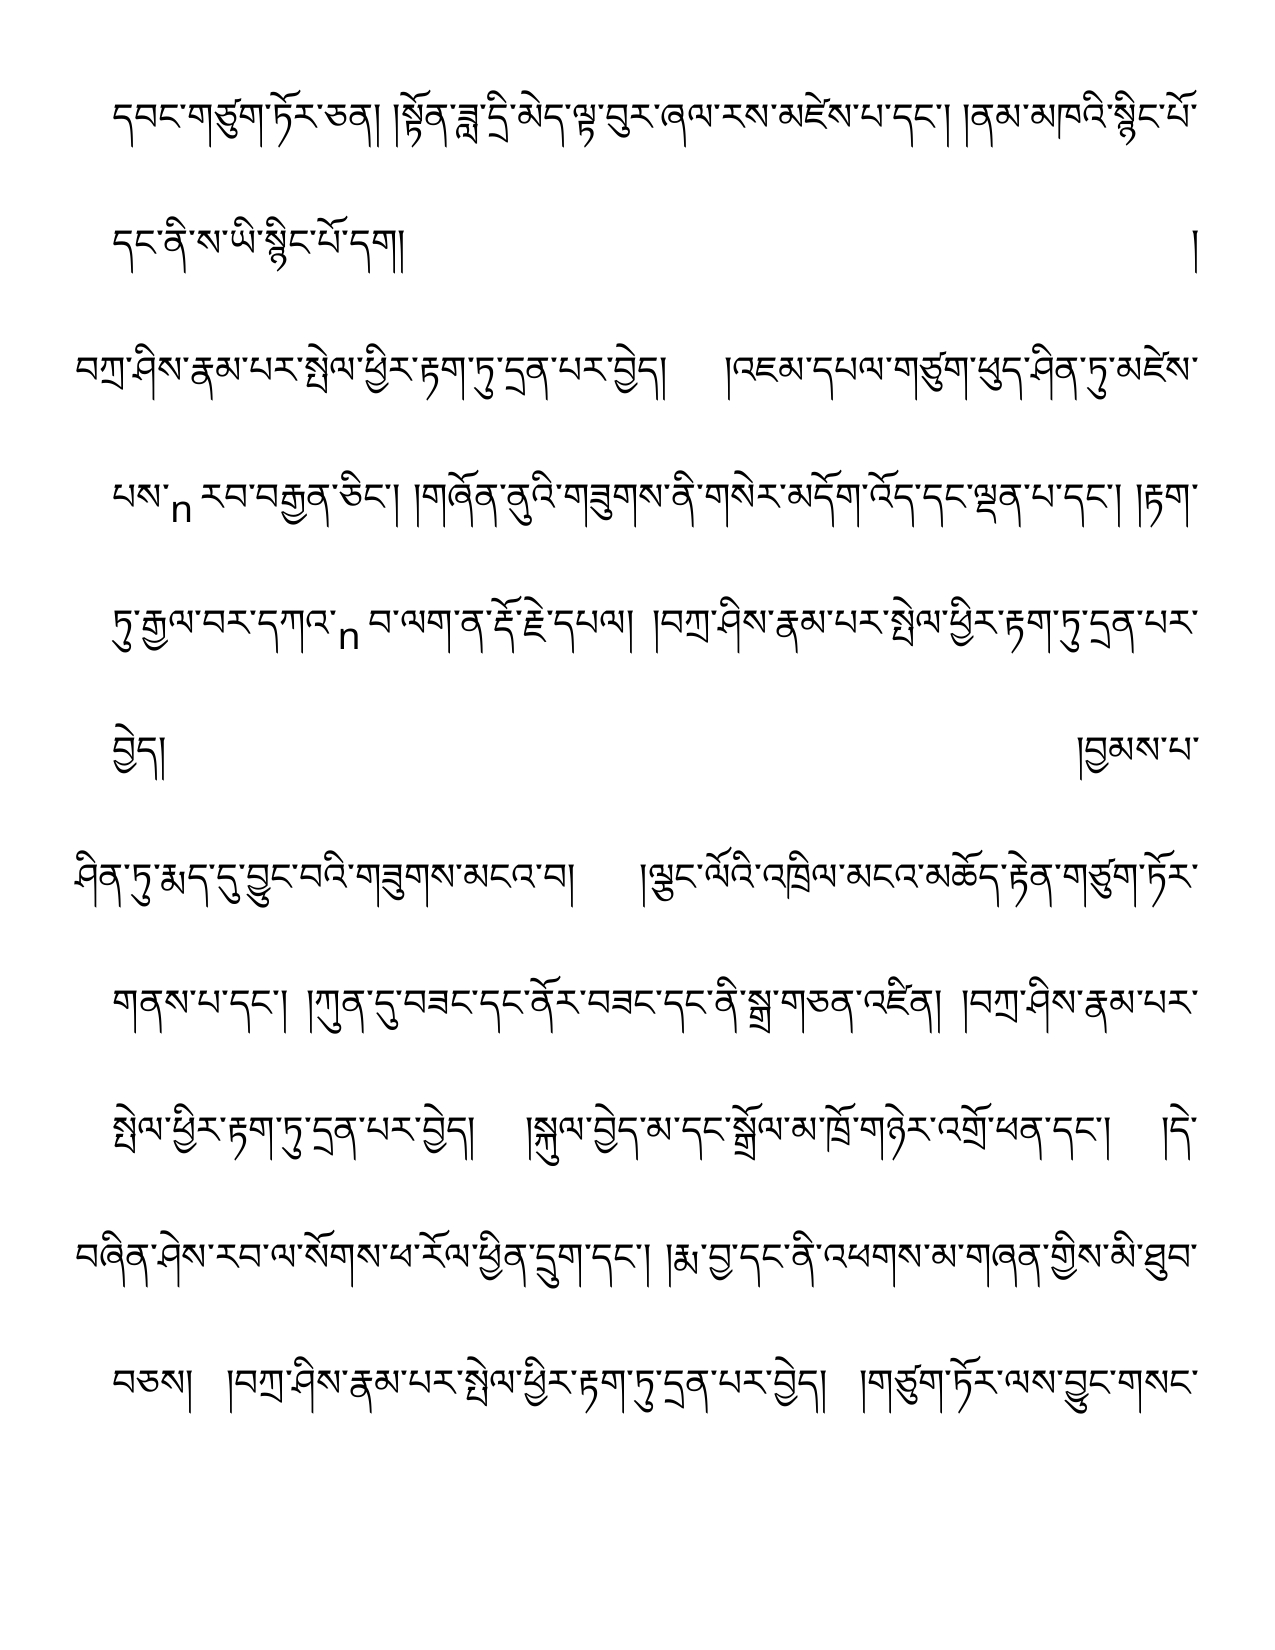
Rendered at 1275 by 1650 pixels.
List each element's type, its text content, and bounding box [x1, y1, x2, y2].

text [75, 75, 1200, 307]
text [75, 1215, 1200, 1447]
text བཀྲ་ཤིས་རྣམ་པར་སྤེལ་ཕྱིར་རྟག་ཏུ་དྲན་པར་བྱེད། །འཇམ་དཔལ་གཙུག་ཕུད་ཤིན་ཏུ་མཛེས་པས་nརབ་བརྒྱན་ཅིང༌། །གཞོན་ནུའི་གཟུགས་ནི་གསེར་མདོག་འོད་དང་ལྡན་པ་དང༌། །རྟག་ཏུ་རྒྱལ་བར་དཀའ་nབ་ལག་ན་རྡོ་རྗེ་དཔལ། །བཀྲ་ཤིས་རྣམ་པར་སྤེལ་ཕྱིར་རྟག་ཏུ་དྲན་པར་བྱེད། །བྱམས་པ་ [75, 328, 1200, 814]
text ཤིན་ཏུ་རྨད་དུ་བྱུང་བའི་གཟུགས་མངའ་བ། །ལྕང་ལོའི་འཁྲིལ་མངའ་མཆོད་རྟེན་གཙུག་ཏོར་གནས་པ་དང༌། །ཀུན་དུ་བཟང་དང་ནོར་བཟང་དང་ནི་སྒྲ་གཅན་འཛིན། །བཀྲ་ཤིས་རྣམ་པར་སྤེལ་ཕྱིར་རྟག་ཏུ་དྲན་པར་བྱེད། །སྐུལ་བྱེད་མ་དང་སྒྲོལ་མ་ཁྲོ་གཉེར་འགྲོ་ཕན་དང༌། །དེ་ [75, 835, 1200, 1194]
